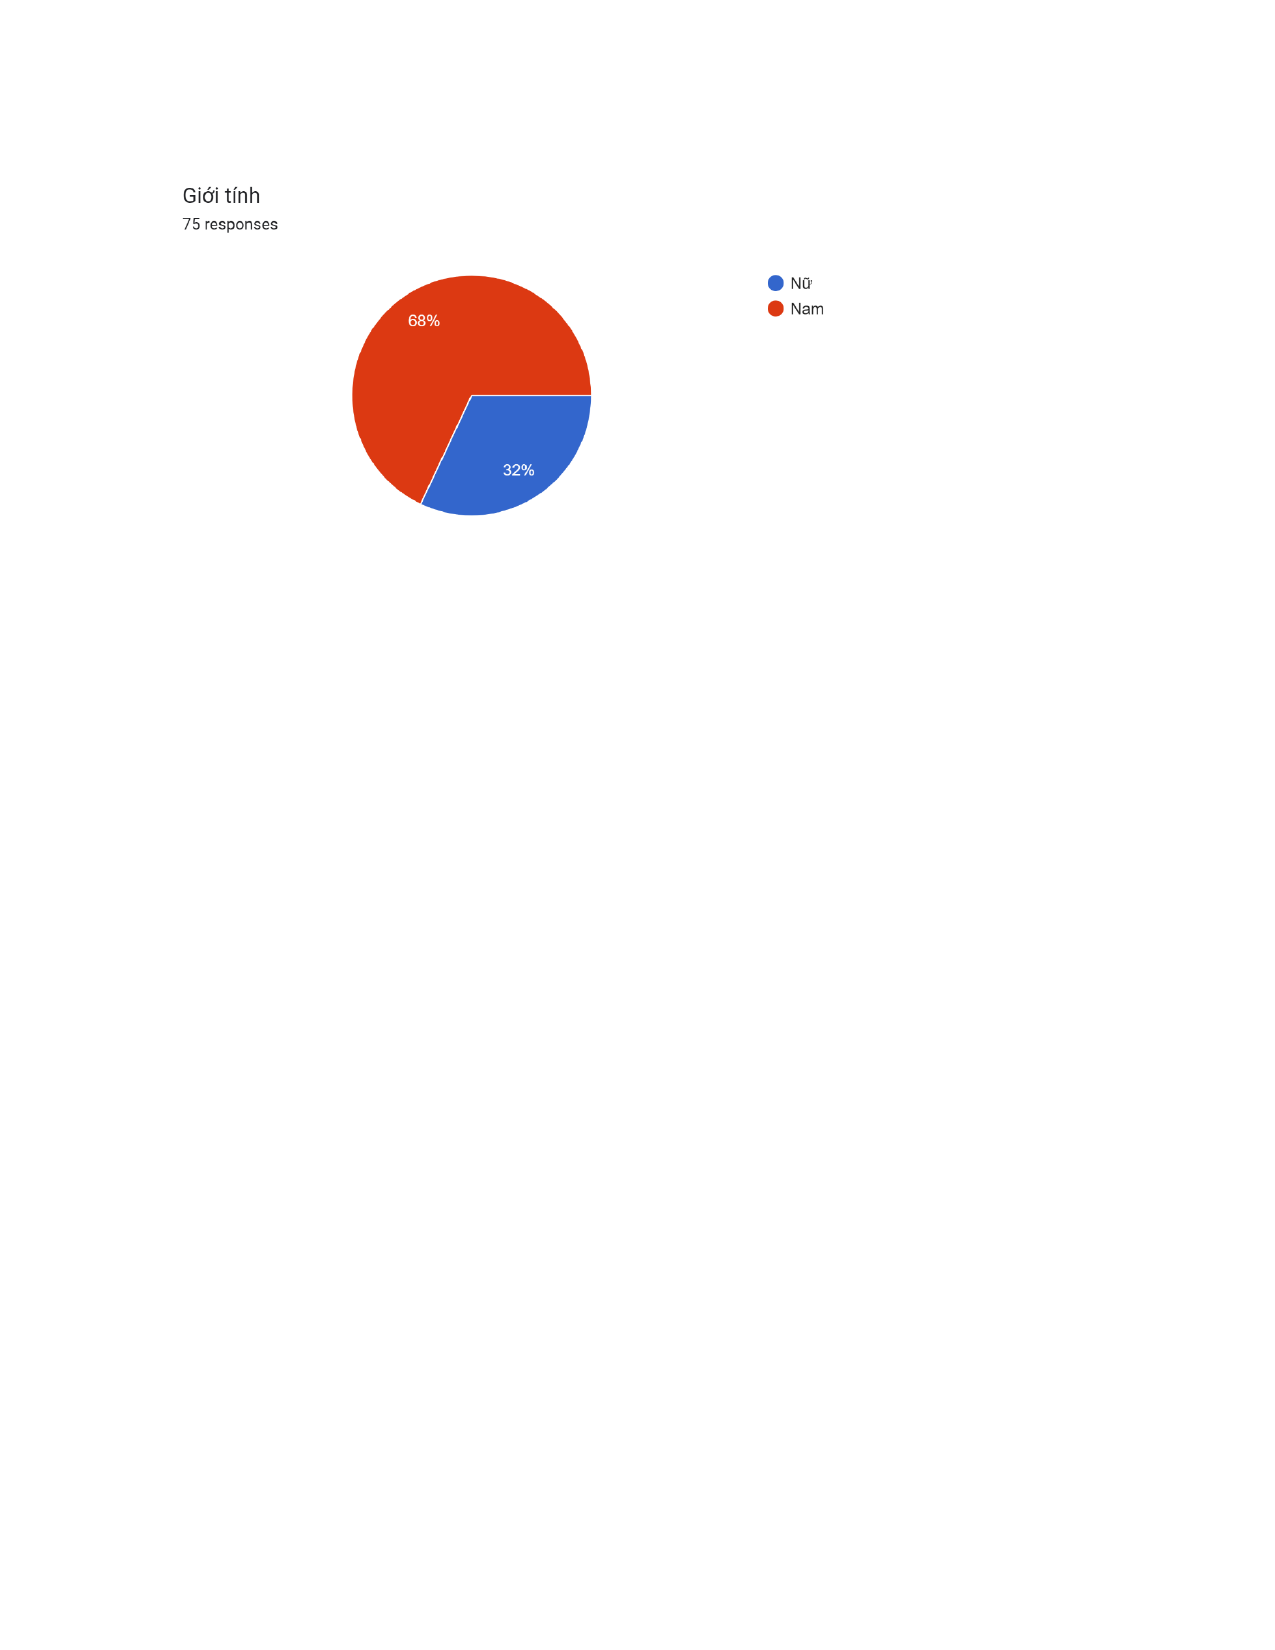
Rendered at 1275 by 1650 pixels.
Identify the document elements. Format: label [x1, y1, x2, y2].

picture [150, 150, 1125, 561]
